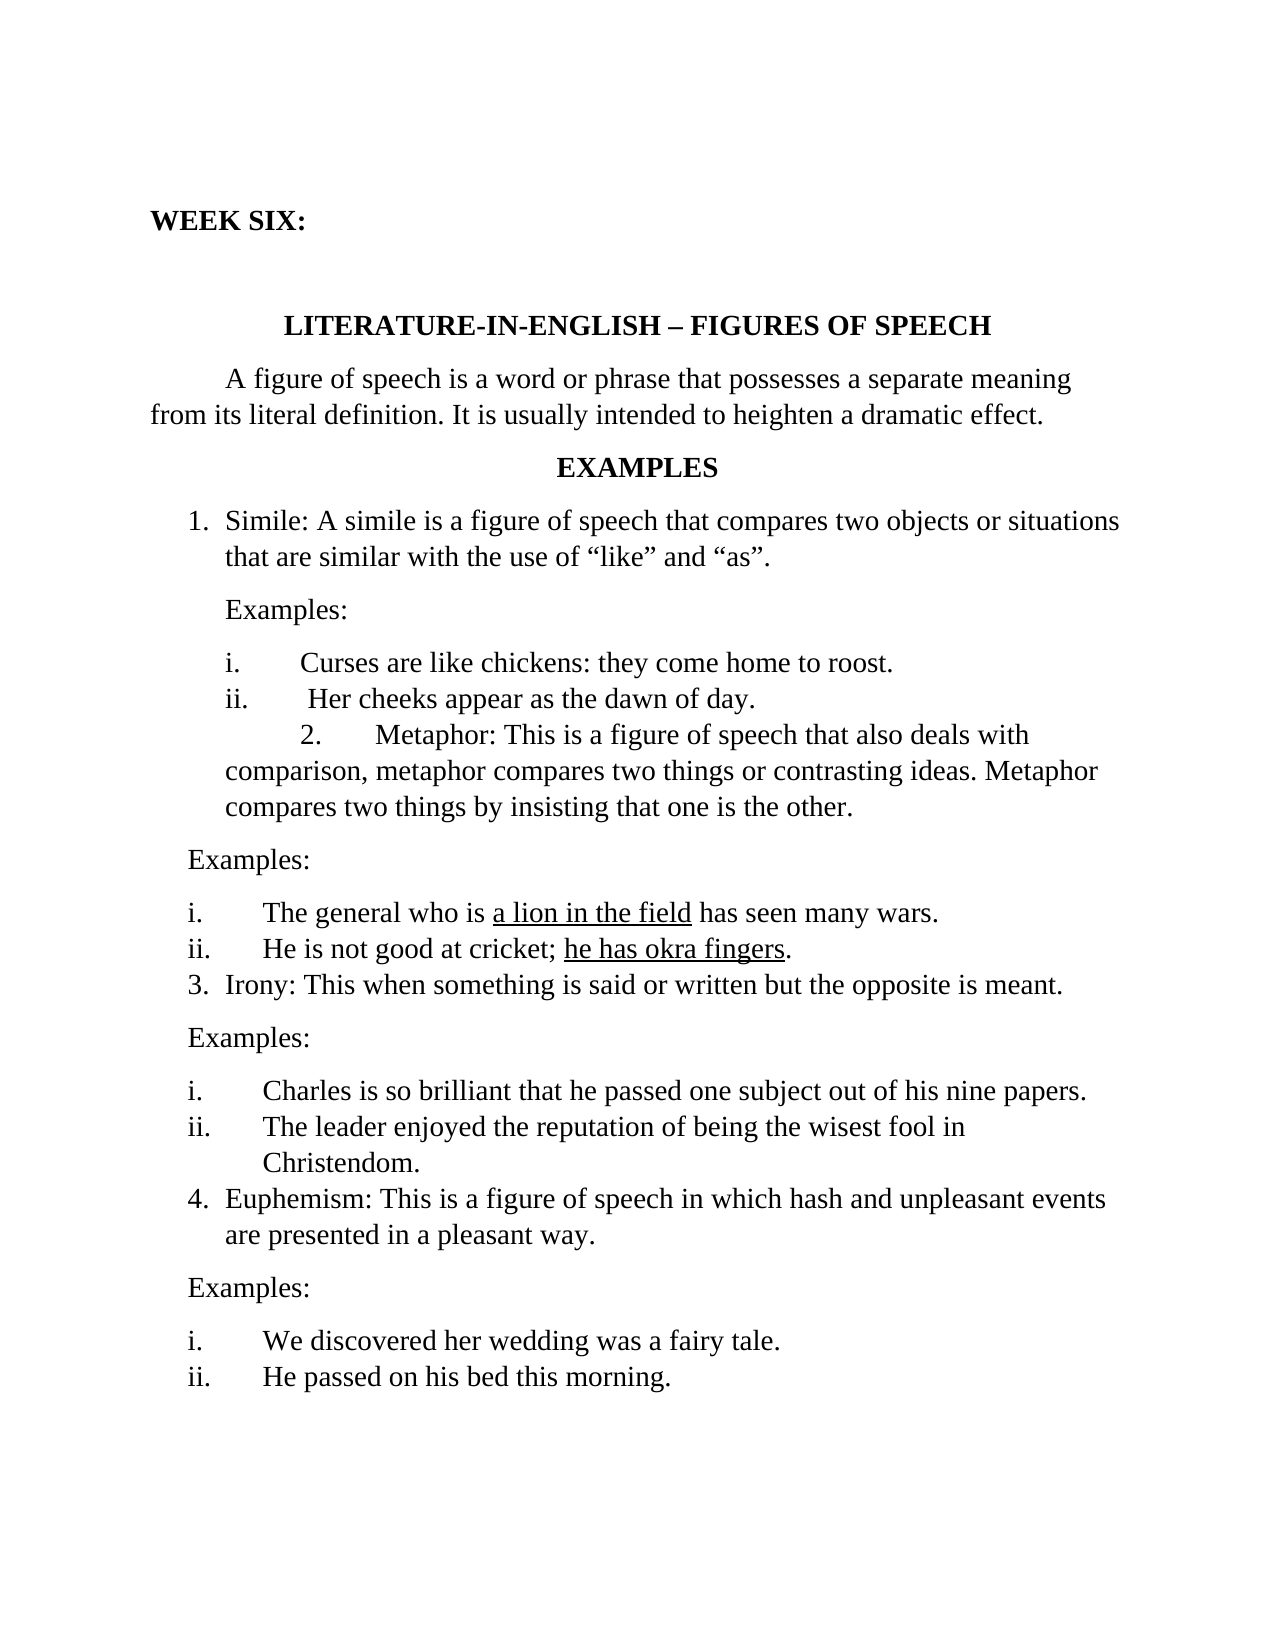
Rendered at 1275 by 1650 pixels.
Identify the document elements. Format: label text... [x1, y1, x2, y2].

text A figure of speech is a word or phrase that possesses a separate meaning from its literal definition. It is usually intended to heighten a dramatic effect. [150, 361, 1125, 431]
list Metaphor: This is a figure of speech that also deals with comparison, metaphor compares two things or contrasting ideas. Metaphor compares two things by insisting that one is the other. [225, 717, 1125, 823]
text EXAMPLES [150, 450, 1125, 484]
text Examples: [150, 592, 1125, 626]
list We discovered her wedding was a fairy tale. [187, 1323, 1125, 1357]
text WEEK SIX: [150, 203, 1125, 236]
list Irony: This when something is said or written but the opposite is meant. [187, 967, 1125, 1001]
list Curses are like chickens: they come home to roost. [225, 645, 1125, 678]
list Simile: A simile is a figure of speech that compares two objects or situations that are similar with the use of “like” and “as”. [187, 503, 1125, 573]
list Euphemism: This is a figure of speech in which hash and unpleasant events are presented in a pleasant way. [187, 1181, 1125, 1251]
list He passed on his bed this morning. [187, 1359, 1125, 1393]
text LITERATURE-IN-ENGLISH – FIGURES OF SPEECH [150, 308, 1125, 342]
list Charles is so brilliant that he passed one subject out of his nine papers. [187, 1073, 1125, 1106]
text Examples: [150, 842, 1125, 876]
list He is not good at cricket; he has okra fingers. [187, 931, 1125, 965]
list Her cheeks appear as the dawn of day. [225, 681, 1125, 714]
text Examples: [187, 1020, 1125, 1054]
list The general who is a lion in the field has seen many wars. [187, 895, 1125, 928]
text Examples: [150, 1270, 1125, 1304]
list The leader enjoyed the reputation of being the wisest fool in Christendom. [187, 1109, 1125, 1179]
